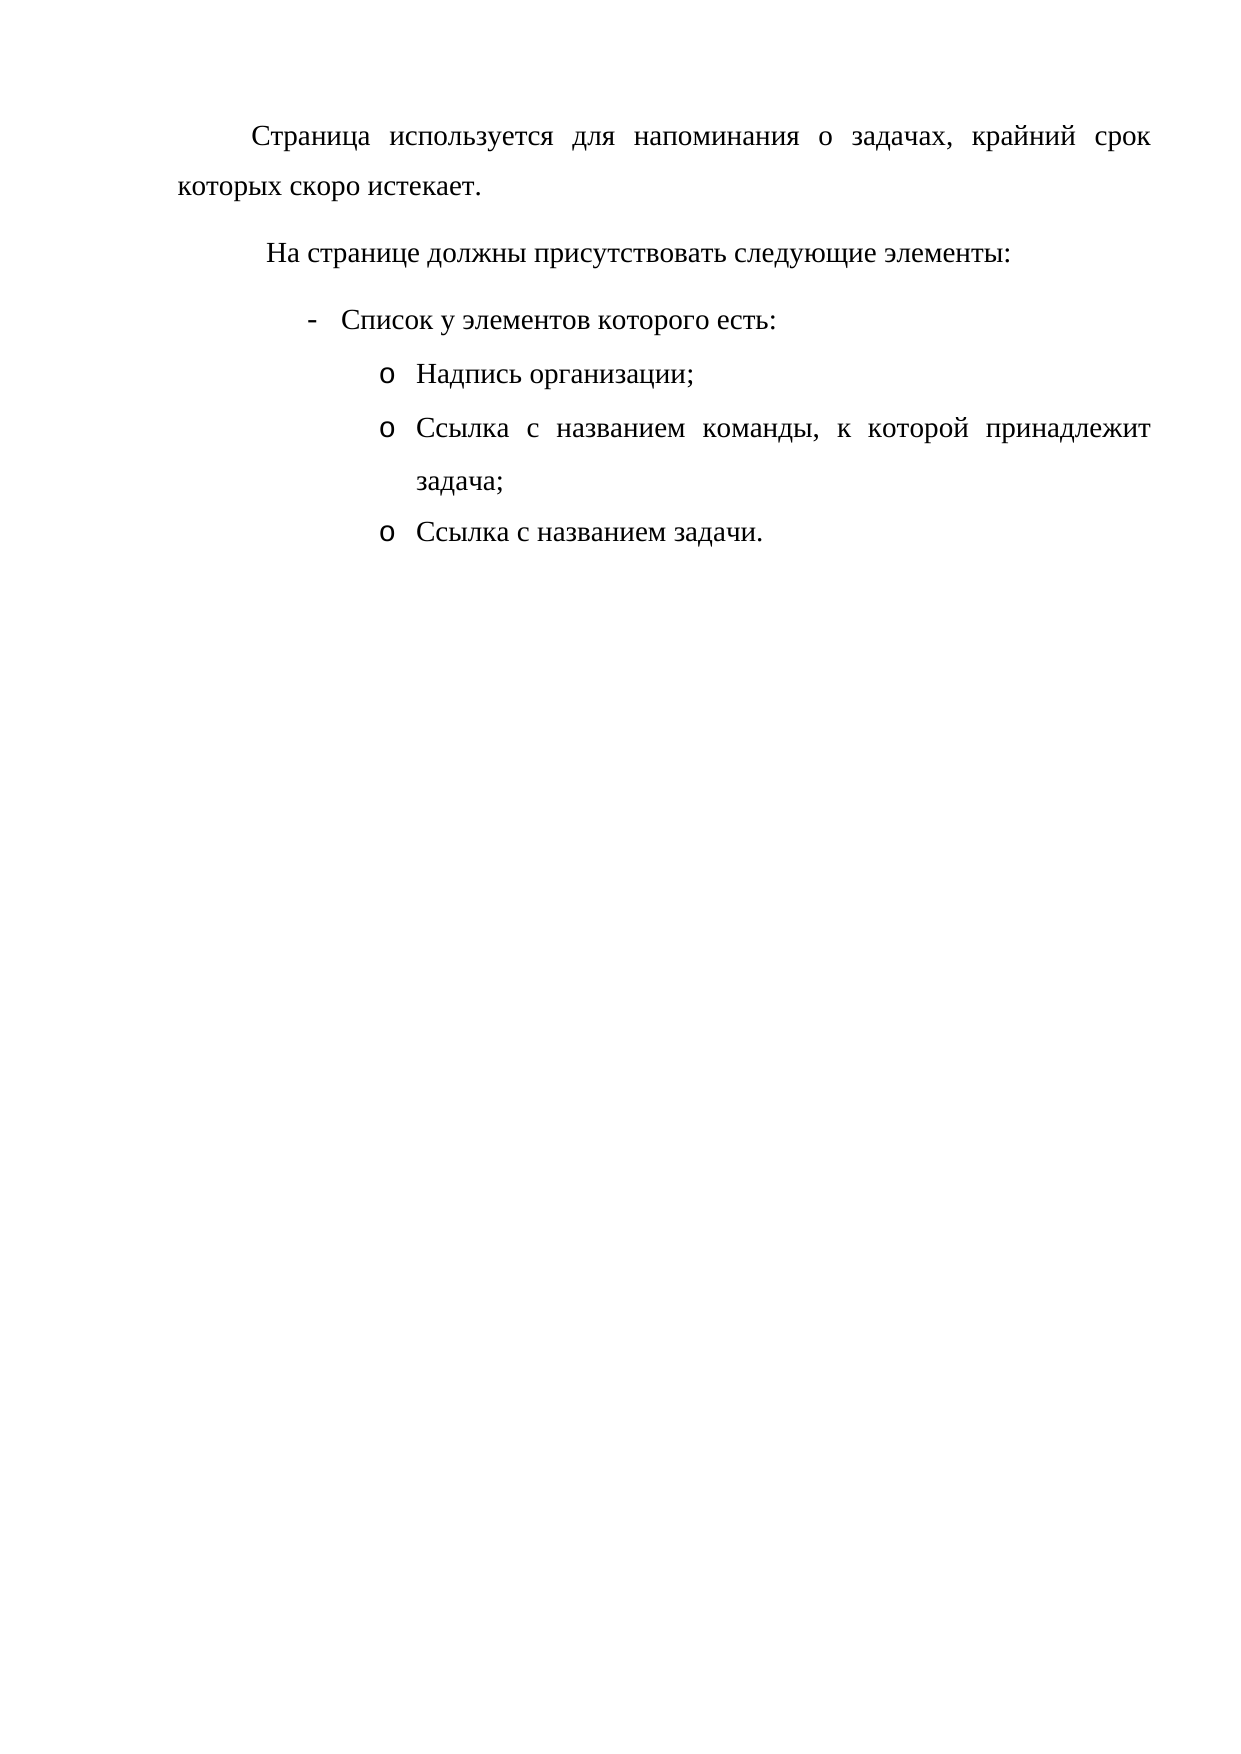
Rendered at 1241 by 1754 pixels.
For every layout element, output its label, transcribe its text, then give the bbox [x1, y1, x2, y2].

list Список у элементов которого есть: [303, 302, 1152, 338]
list Надпись организации; [378, 356, 1152, 392]
list Ссылка с названием задачи. [378, 514, 1152, 550]
text Страница используется для напоминания о задачах, крайний срок которых скоро истекает. [177, 118, 1152, 202]
text На странице должны присутствовать следующие элементы: [177, 235, 1152, 269]
list Ссылка с названием команды, к которой принадлежит задача; [378, 411, 1152, 497]
